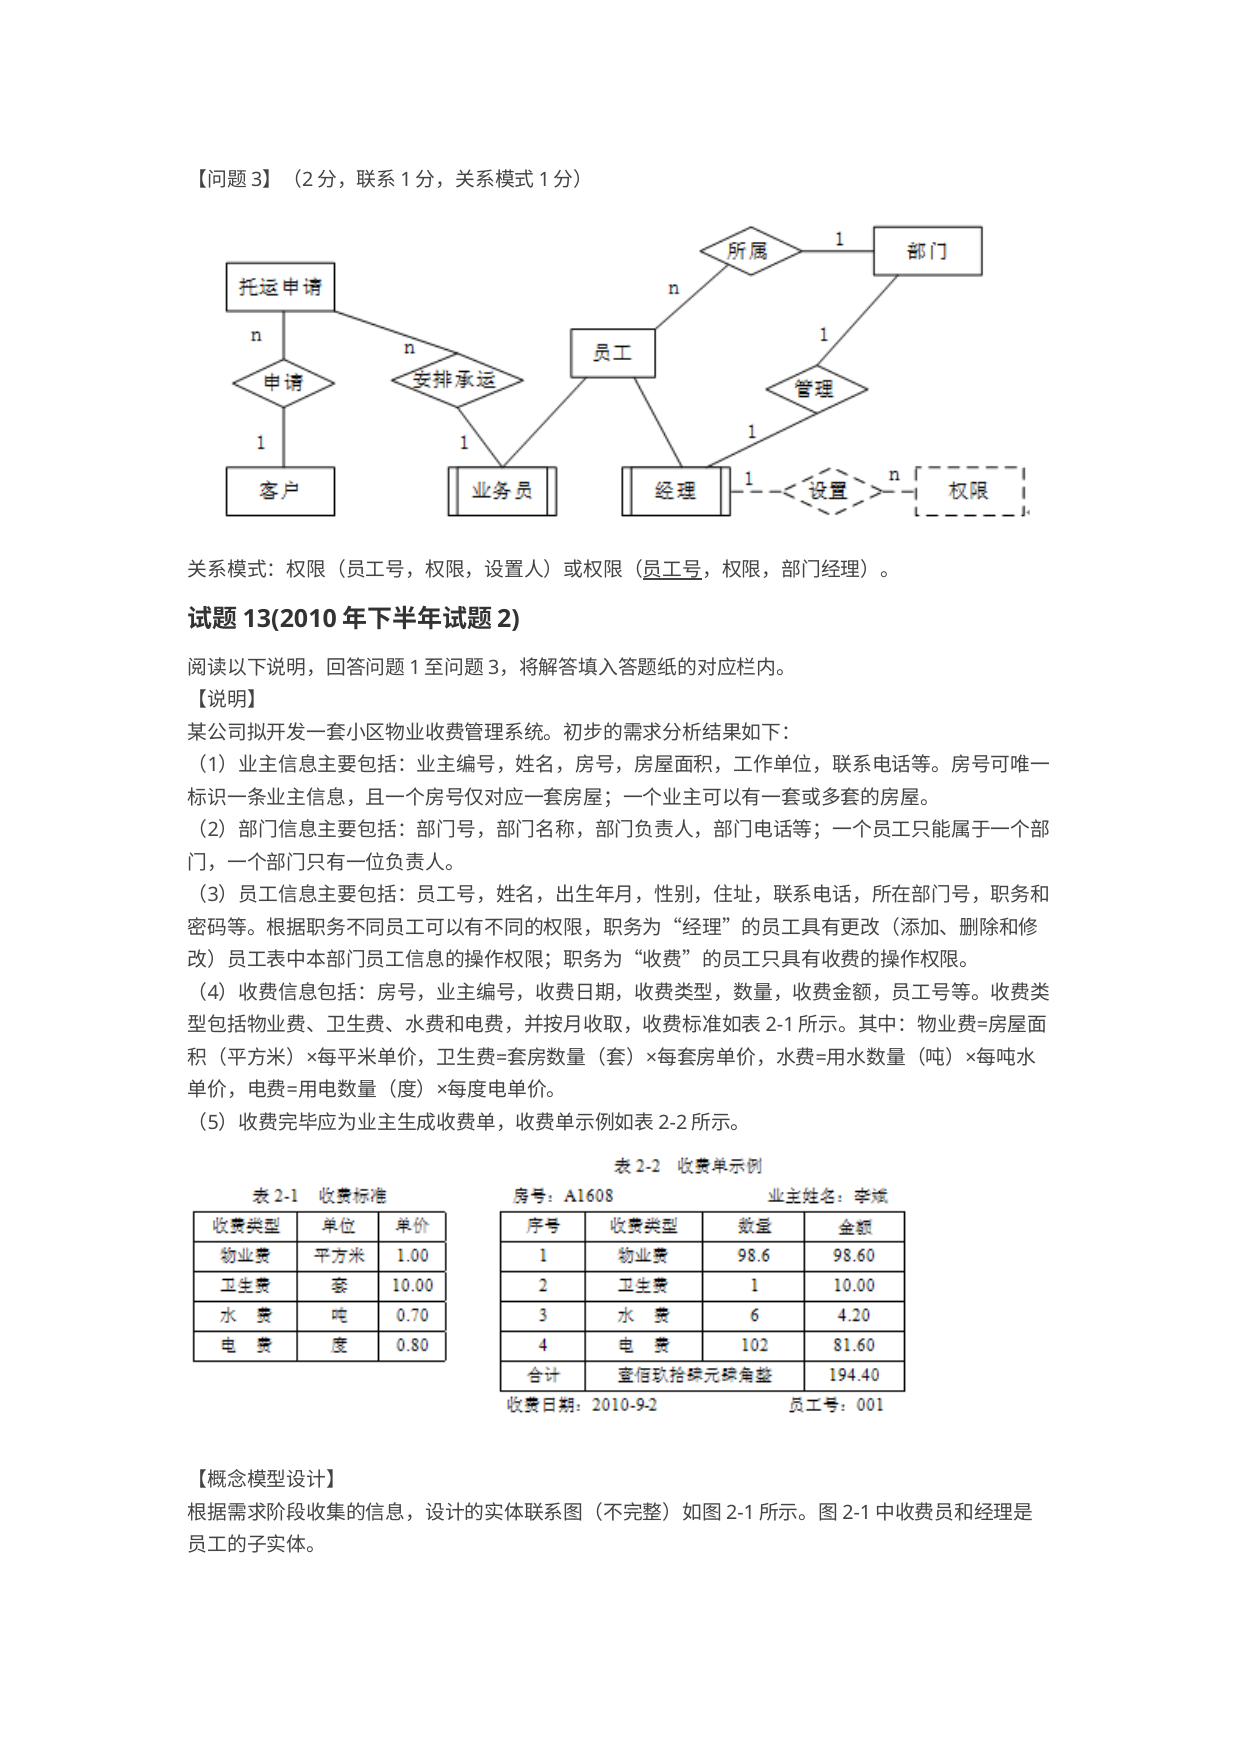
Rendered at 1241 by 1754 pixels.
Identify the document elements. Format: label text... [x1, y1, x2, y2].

picture [187, 1137, 914, 1422]
subtitle 试题13(2010年下半年试题2) [187, 584, 1053, 649]
picture [187, 194, 1030, 526]
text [187, 649, 1053, 1559]
